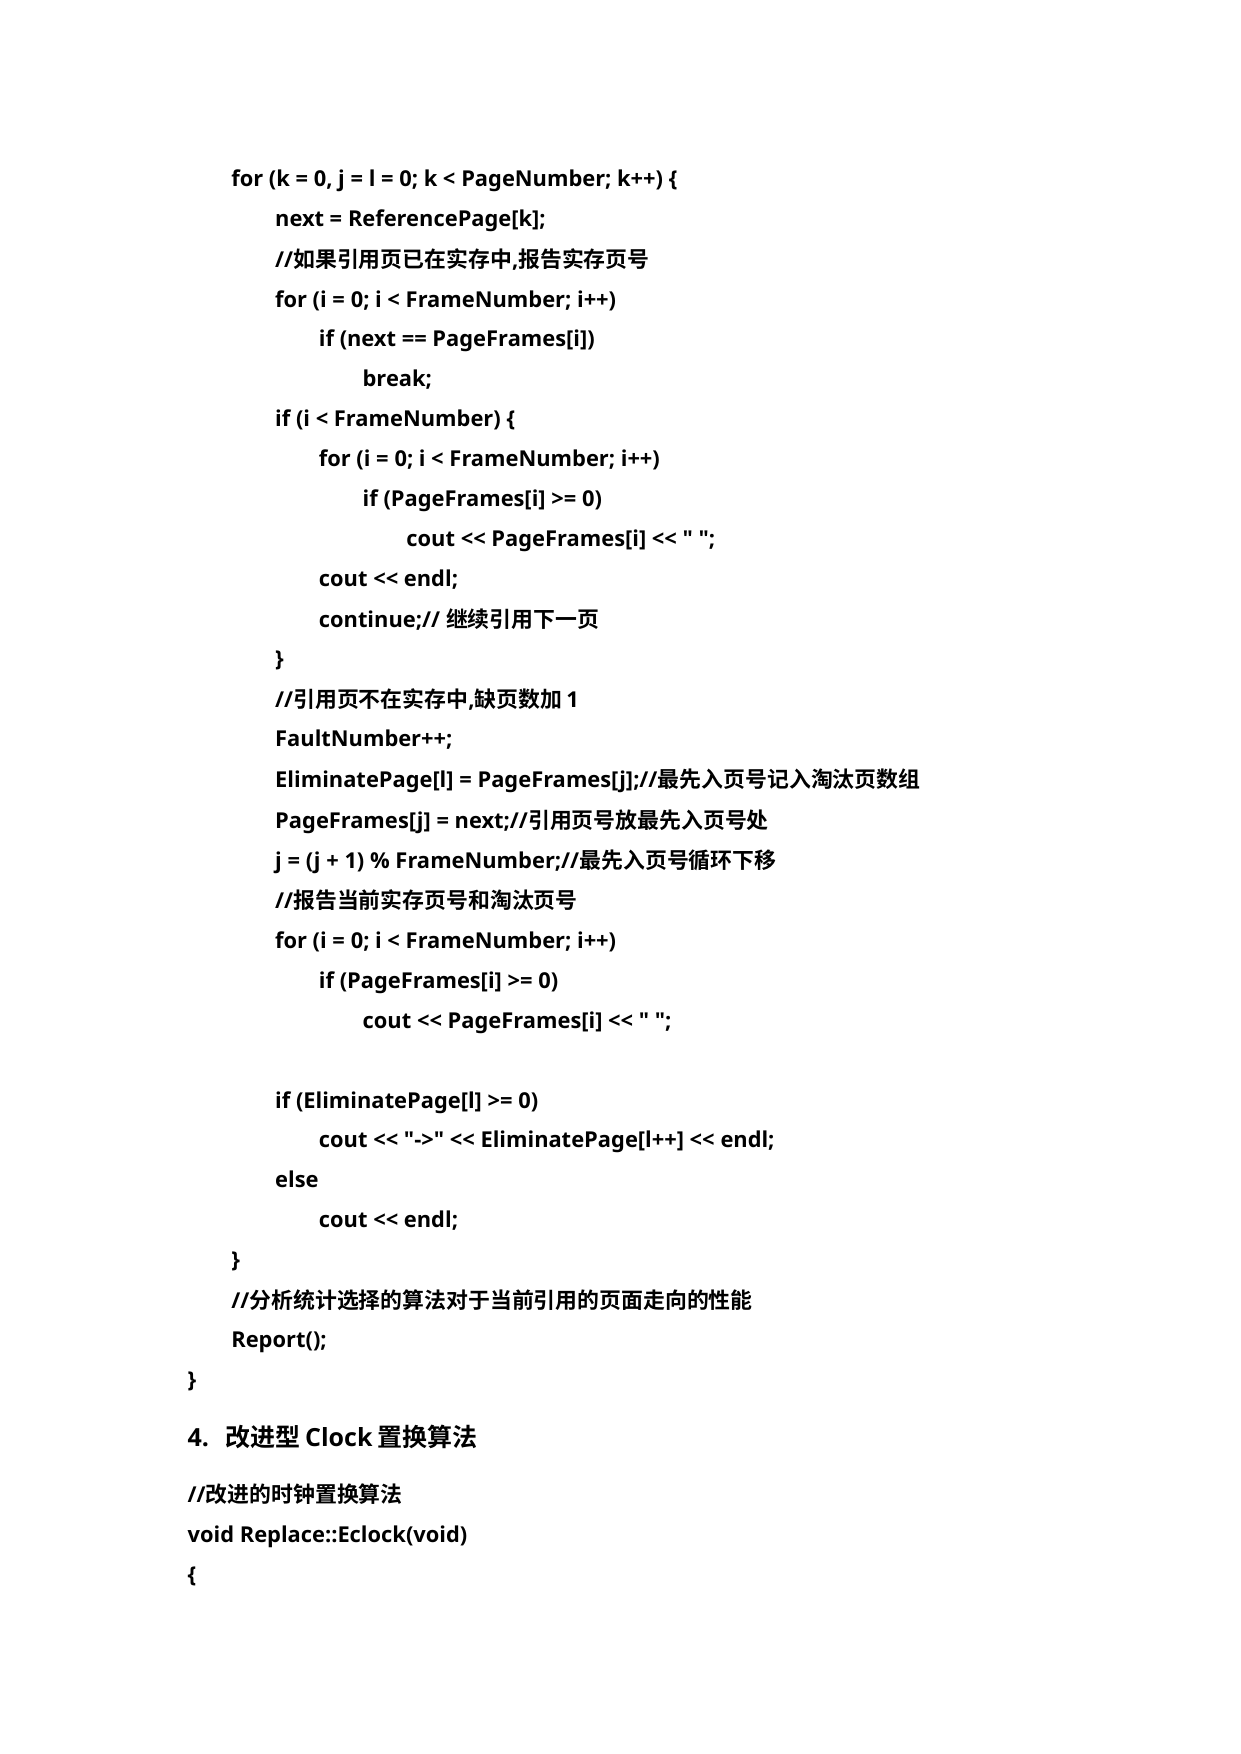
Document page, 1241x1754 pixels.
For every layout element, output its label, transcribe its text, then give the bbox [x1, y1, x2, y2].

text if (PageFrames[i] >= 0) [187, 482, 1053, 514]
text { [187, 1557, 1053, 1590]
text FaultNumber++; [187, 722, 1053, 754]
text for (k = 0, j = l = 0; k < PageNumber; k++) { [187, 162, 1053, 194]
text for (i = 0; i < FrameNumber; i++) [187, 282, 1053, 315]
text Report(); [187, 1323, 1053, 1356]
text } [187, 1363, 1053, 1396]
text for (i = 0; i < FrameNumber; i++) [187, 924, 1053, 956]
text if (i < FrameNumber) { [187, 402, 1053, 434]
text if (next == PageFrames[i]) [187, 322, 1053, 354]
text } [187, 642, 1053, 674]
text next = ReferencePage[k]; [187, 202, 1053, 234]
text else [187, 1163, 1053, 1196]
text continue;// 继续引用下一页 [187, 601, 1053, 634]
text j = (j + 1) % FrameNumber;//最先入页号循环下移 [187, 843, 1053, 875]
text PageFrames[j] = next;//引用页号放最先入页号处 [187, 802, 1053, 835]
text if (PageFrames[i] >= 0) [187, 963, 1053, 996]
text //分析统计选择的算法对于当前引用的页面走向的性能 [187, 1283, 1053, 1315]
list 改进型Clock置换算法 [187, 1403, 1053, 1468]
text for (i = 0; i < FrameNumber; i++) [187, 442, 1053, 474]
text //报告当前实存页号和淘汰页号 [187, 883, 1053, 916]
text cout << endl; [187, 561, 1053, 594]
text EliminatePage[l] = PageFrames[j];//最先入页号记入淘汰页数组 [187, 762, 1053, 794]
text //引用页不在实存中,缺页数加1 [187, 682, 1053, 714]
text break; [187, 362, 1053, 394]
text cout << "->" << EliminatePage[l++] << endl; [187, 1123, 1053, 1156]
text } [187, 1243, 1053, 1275]
text //改进的时钟置换算法 [187, 1477, 1053, 1509]
text void Replace::Eclock(void) [187, 1517, 1053, 1550]
text cout << endl; [187, 1203, 1053, 1235]
text cout << PageFrames[i] << " "; [187, 522, 1053, 554]
text //如果引用页已在实存中,报告实存页号 [187, 242, 1053, 274]
text cout << PageFrames[i] << " "; [187, 1003, 1053, 1036]
text if (EliminatePage[l] >= 0) [187, 1083, 1053, 1116]
